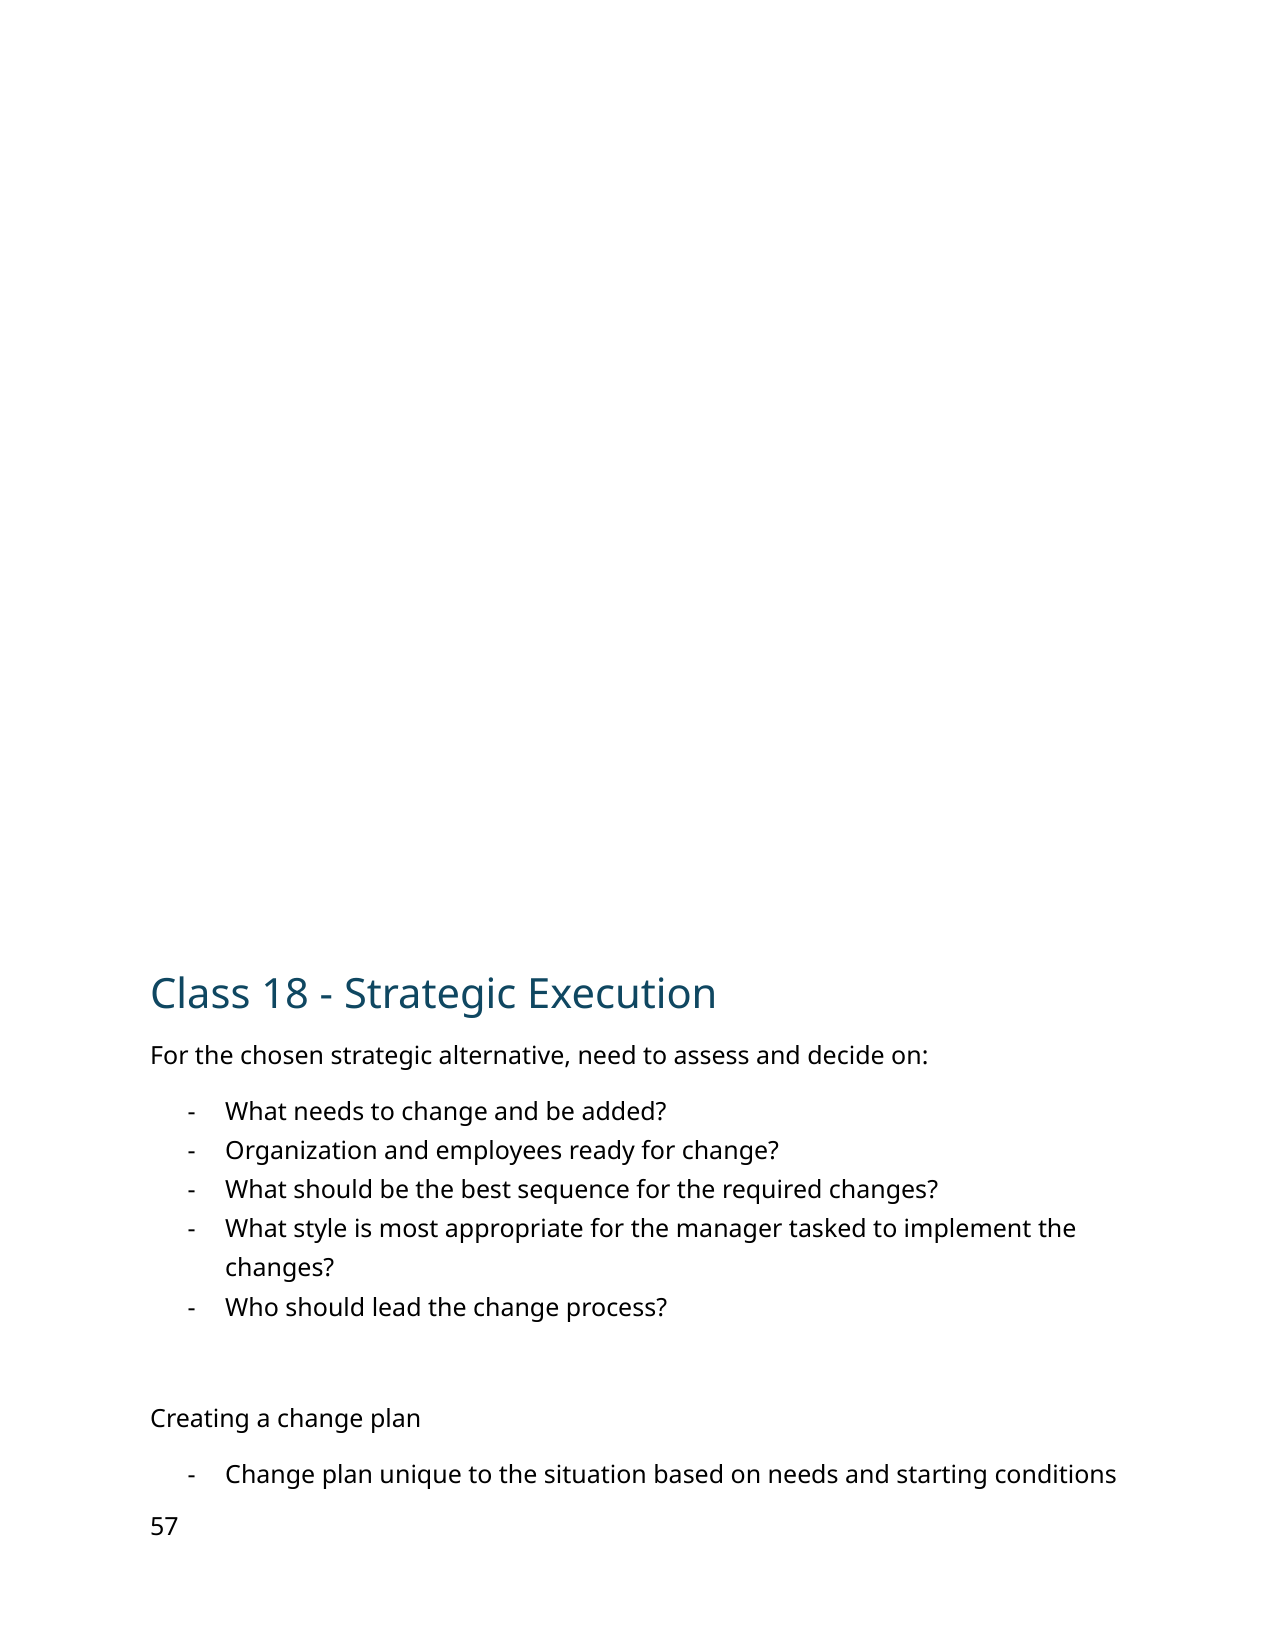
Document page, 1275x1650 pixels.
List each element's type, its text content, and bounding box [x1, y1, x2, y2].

list What style is most appropriate for the manager tasked to implement the changes? [187, 1211, 1125, 1284]
text Creating a change plan [150, 1401, 1125, 1435]
subtitle Class 18 - Strategic Execution [150, 964, 1125, 1021]
list Organization and employees ready for change? [187, 1132, 1125, 1167]
list What should be the best sequence for the required changes? [187, 1172, 1125, 1206]
list What needs to change and be added? [187, 1093, 1125, 1127]
list Who should lead the change process? [187, 1289, 1125, 1323]
text For the chosen strategic alternative, need to assess and decide on: [150, 1037, 1125, 1072]
list Change plan unique to the situation based on needs and starting conditions [187, 1457, 1125, 1491]
